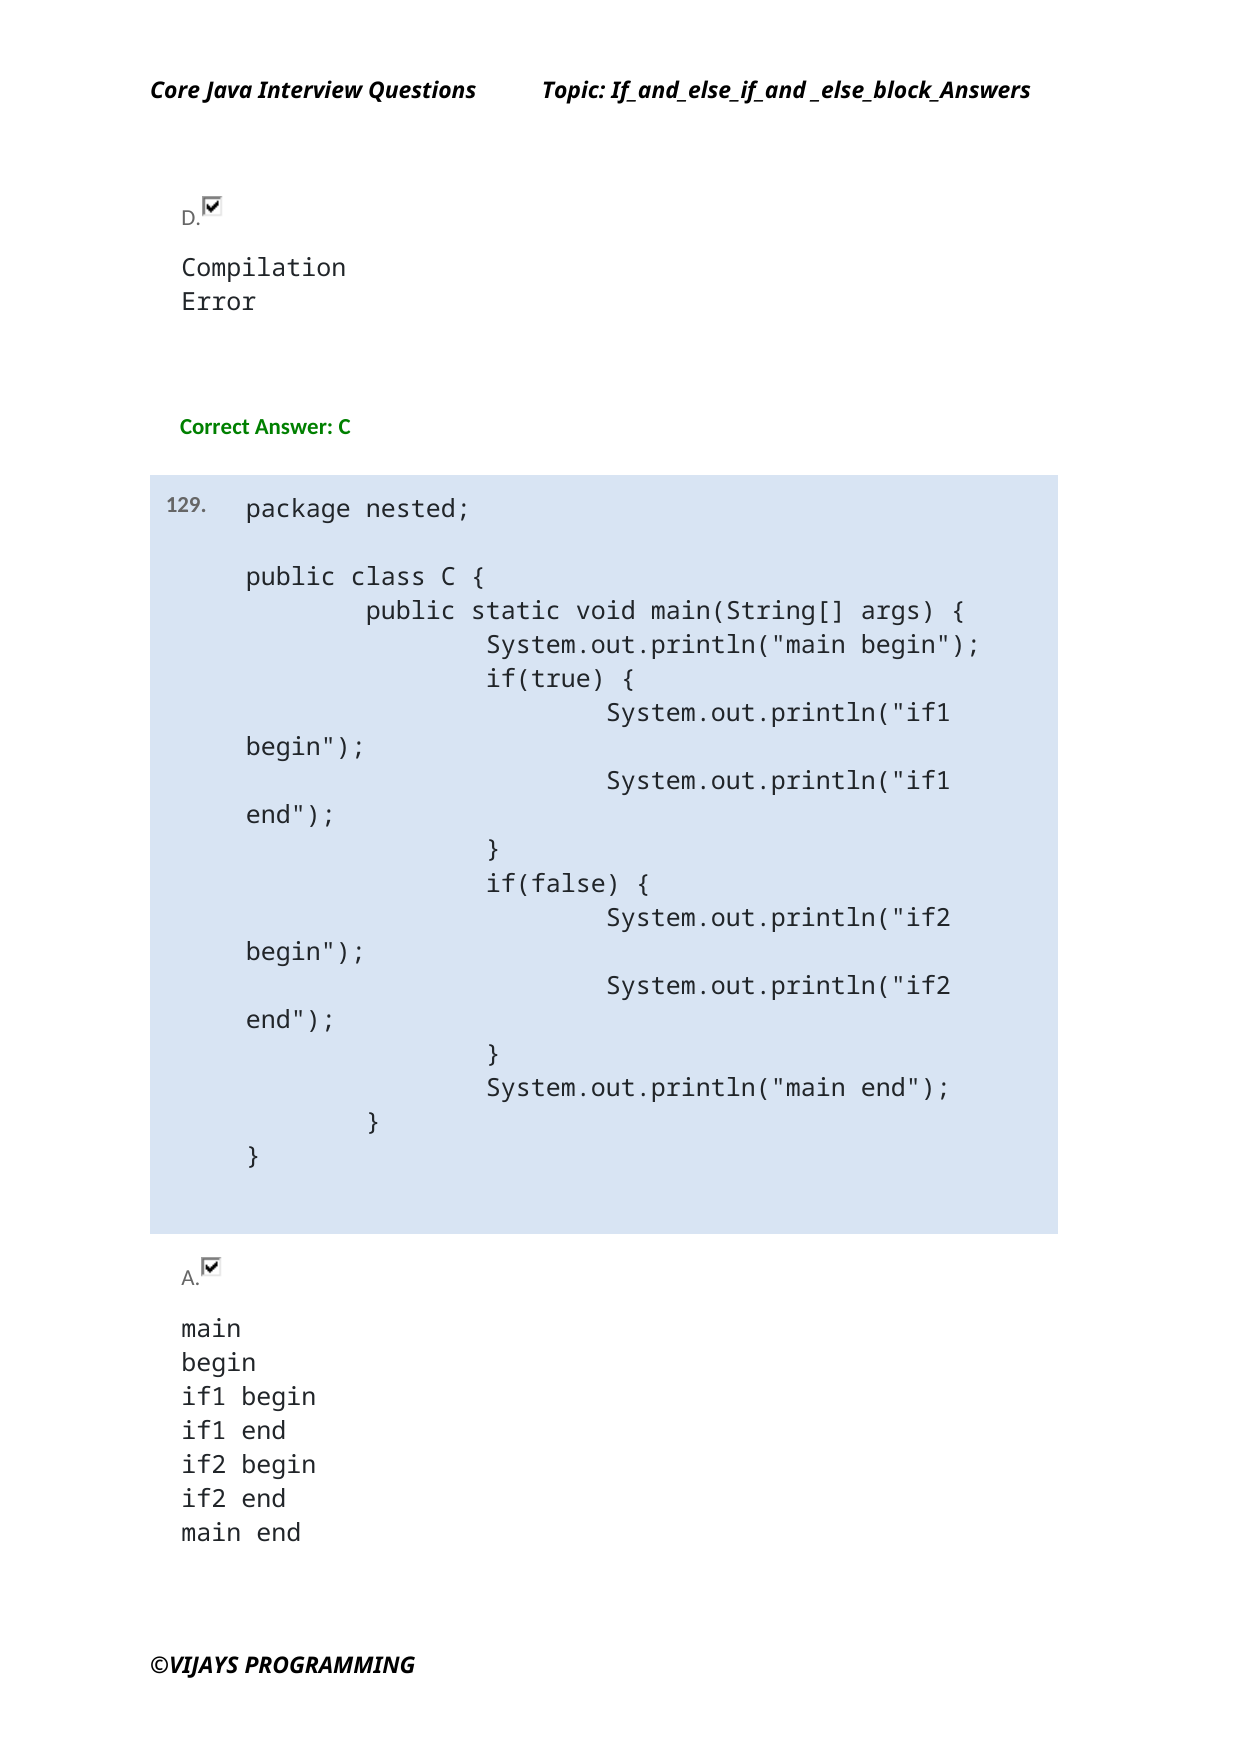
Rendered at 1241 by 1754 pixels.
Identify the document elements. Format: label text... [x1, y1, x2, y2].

table_cell [150, 1234, 1090, 1588]
table_header 129. [150, 475, 230, 1234]
table_header package nested; public class C { public static void main(String[] args) { System.out.println("main begin"); if(true) { System.out.println("if1 begin"); System.out.println("if1 end"); } if(false) { System.out.println("if2 begin"); System.out.println("if2 end"); } System.out.println("main end"); } } [230, 475, 1058, 1234]
table_cell Correct Answer: C [150, 405, 1090, 475]
table_cell [150, 150, 1090, 405]
